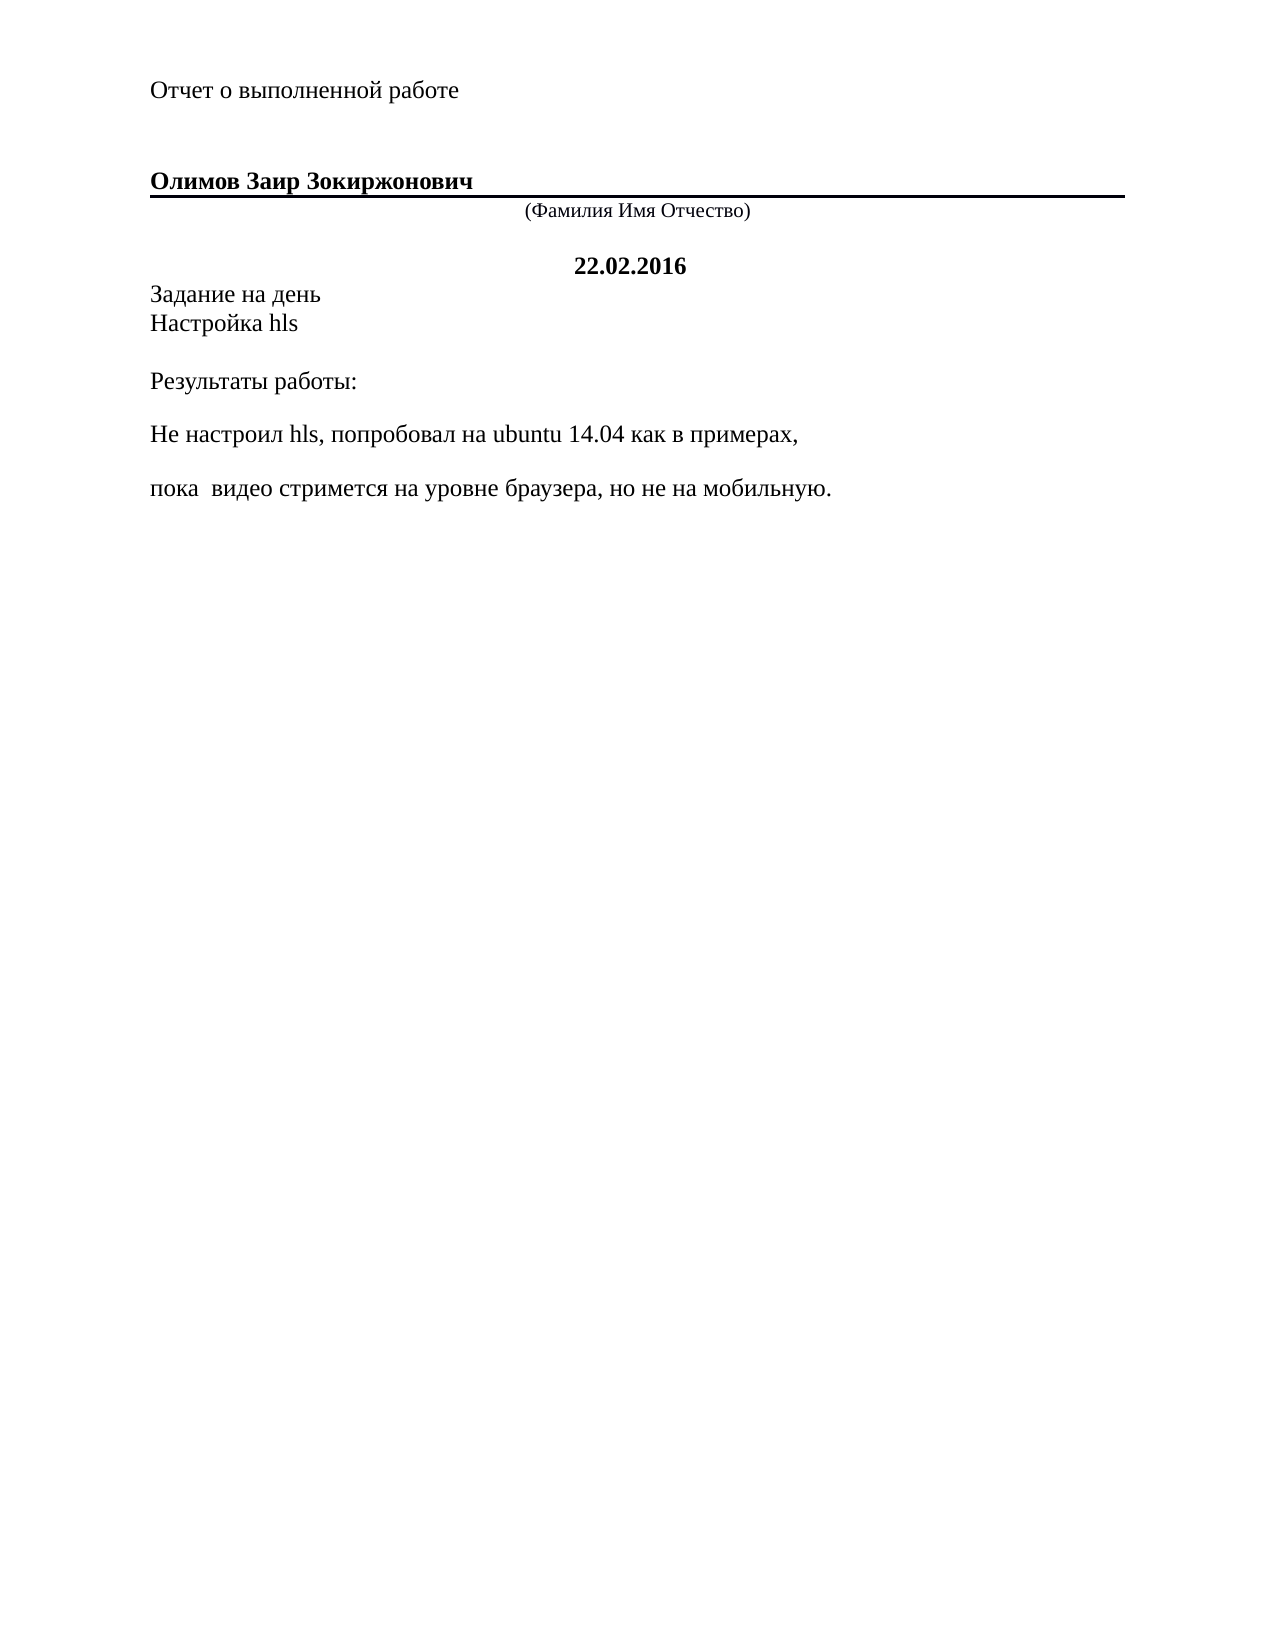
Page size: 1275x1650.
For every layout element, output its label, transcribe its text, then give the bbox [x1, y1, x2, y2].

text Результаты работы: [150, 366, 1125, 394]
text Олимов Заир Зокиржонович [150, 166, 1125, 195]
text 22.02.2016]0 [150, 251, 1125, 279]
text (Фамилия Имя Отчество) [150, 198, 1125, 222]
text Настройка hls [150, 308, 1125, 337]
text Задание на день [150, 279, 1125, 308]
text пока видео стримется на уровне браузера, но не на мобильную. [150, 473, 1125, 502]
text Не настроил hls, попробовал на ubuntu 14.04 как в примерах, [150, 419, 1125, 448]
